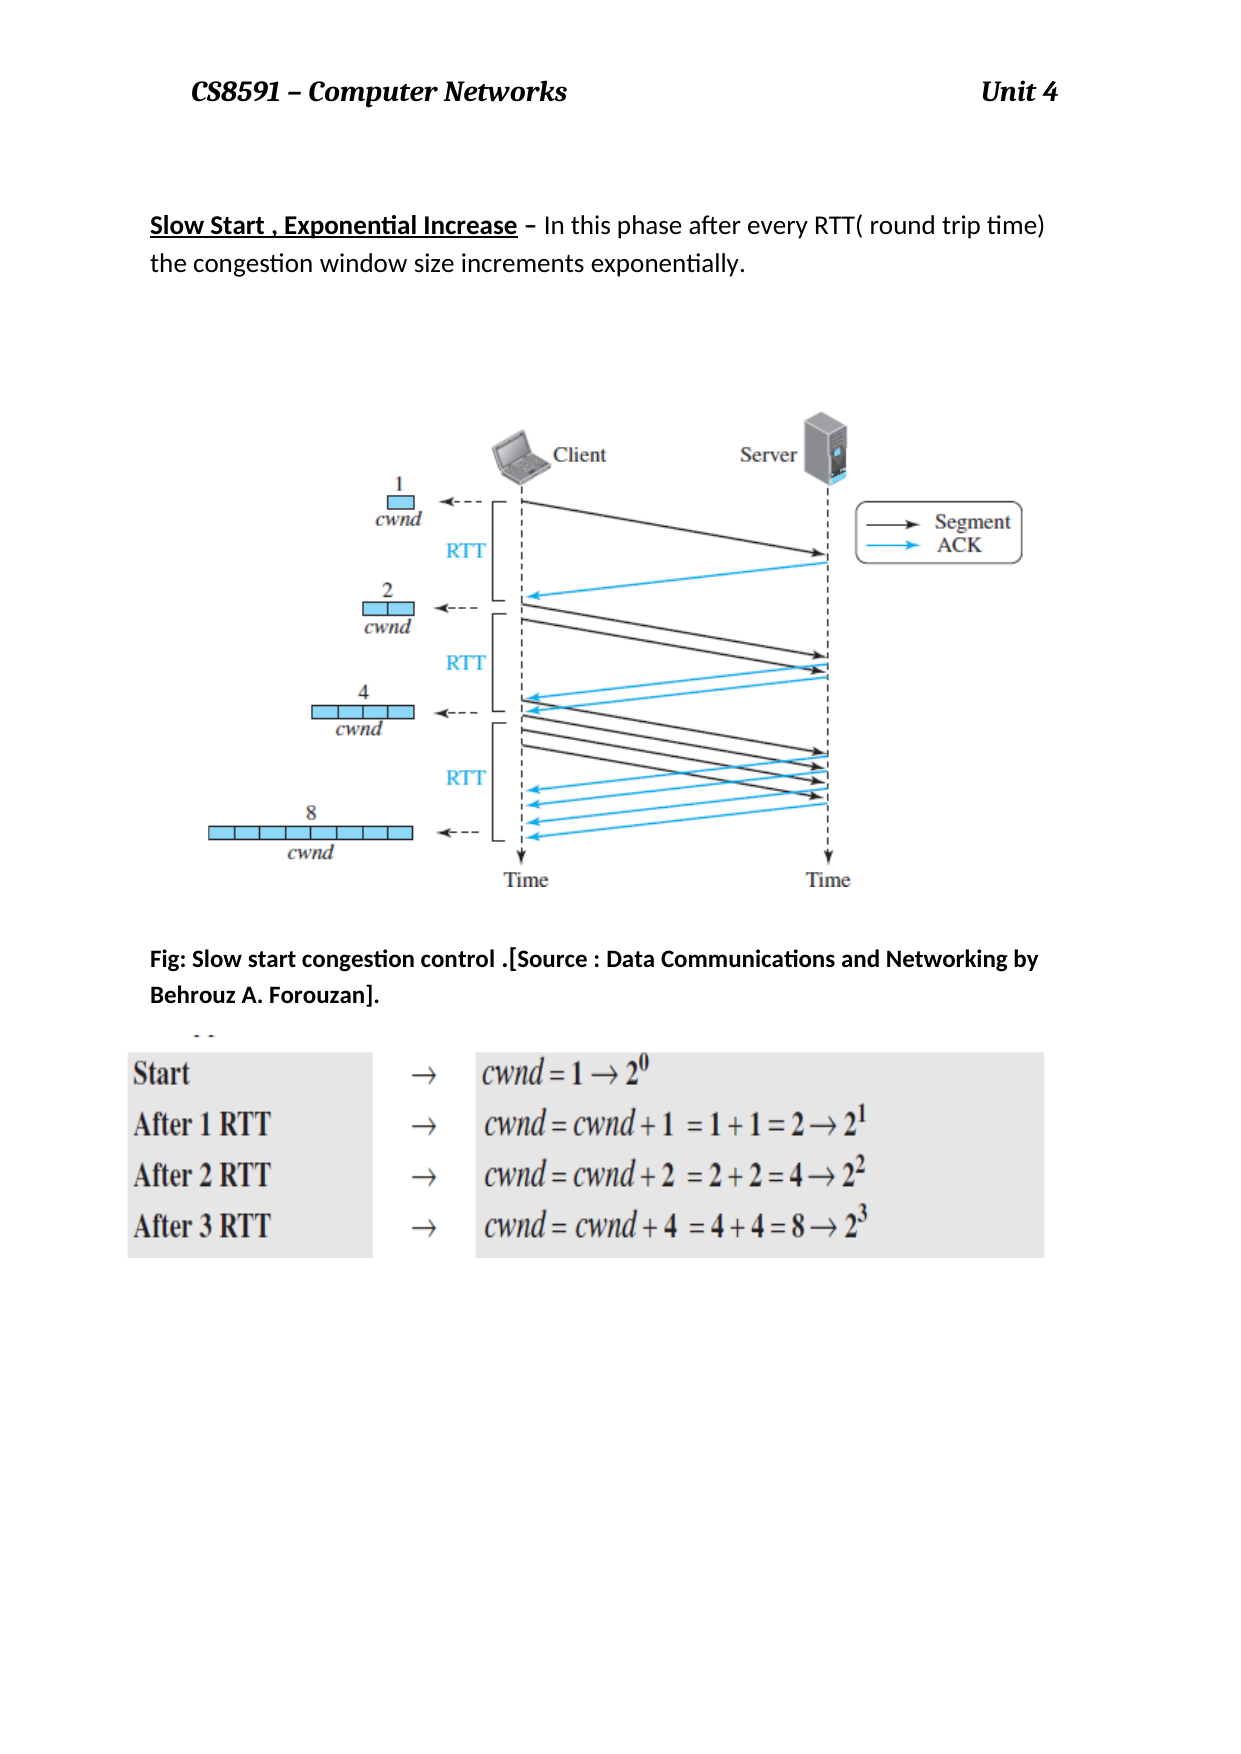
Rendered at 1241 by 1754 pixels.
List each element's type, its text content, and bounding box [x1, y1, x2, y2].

text Fig: Slow start congestion control .[Source : Data Communications and Networking by Behrouz A. Forouzan]. [150, 942, 1103, 1009]
picture [127, 1035, 1045, 1258]
text Slow Start , Exponential Increase – In this phase after every RTT( round trip time) the congestion window size increments exponentially. [150, 208, 1061, 279]
picture [208, 411, 1023, 887]
